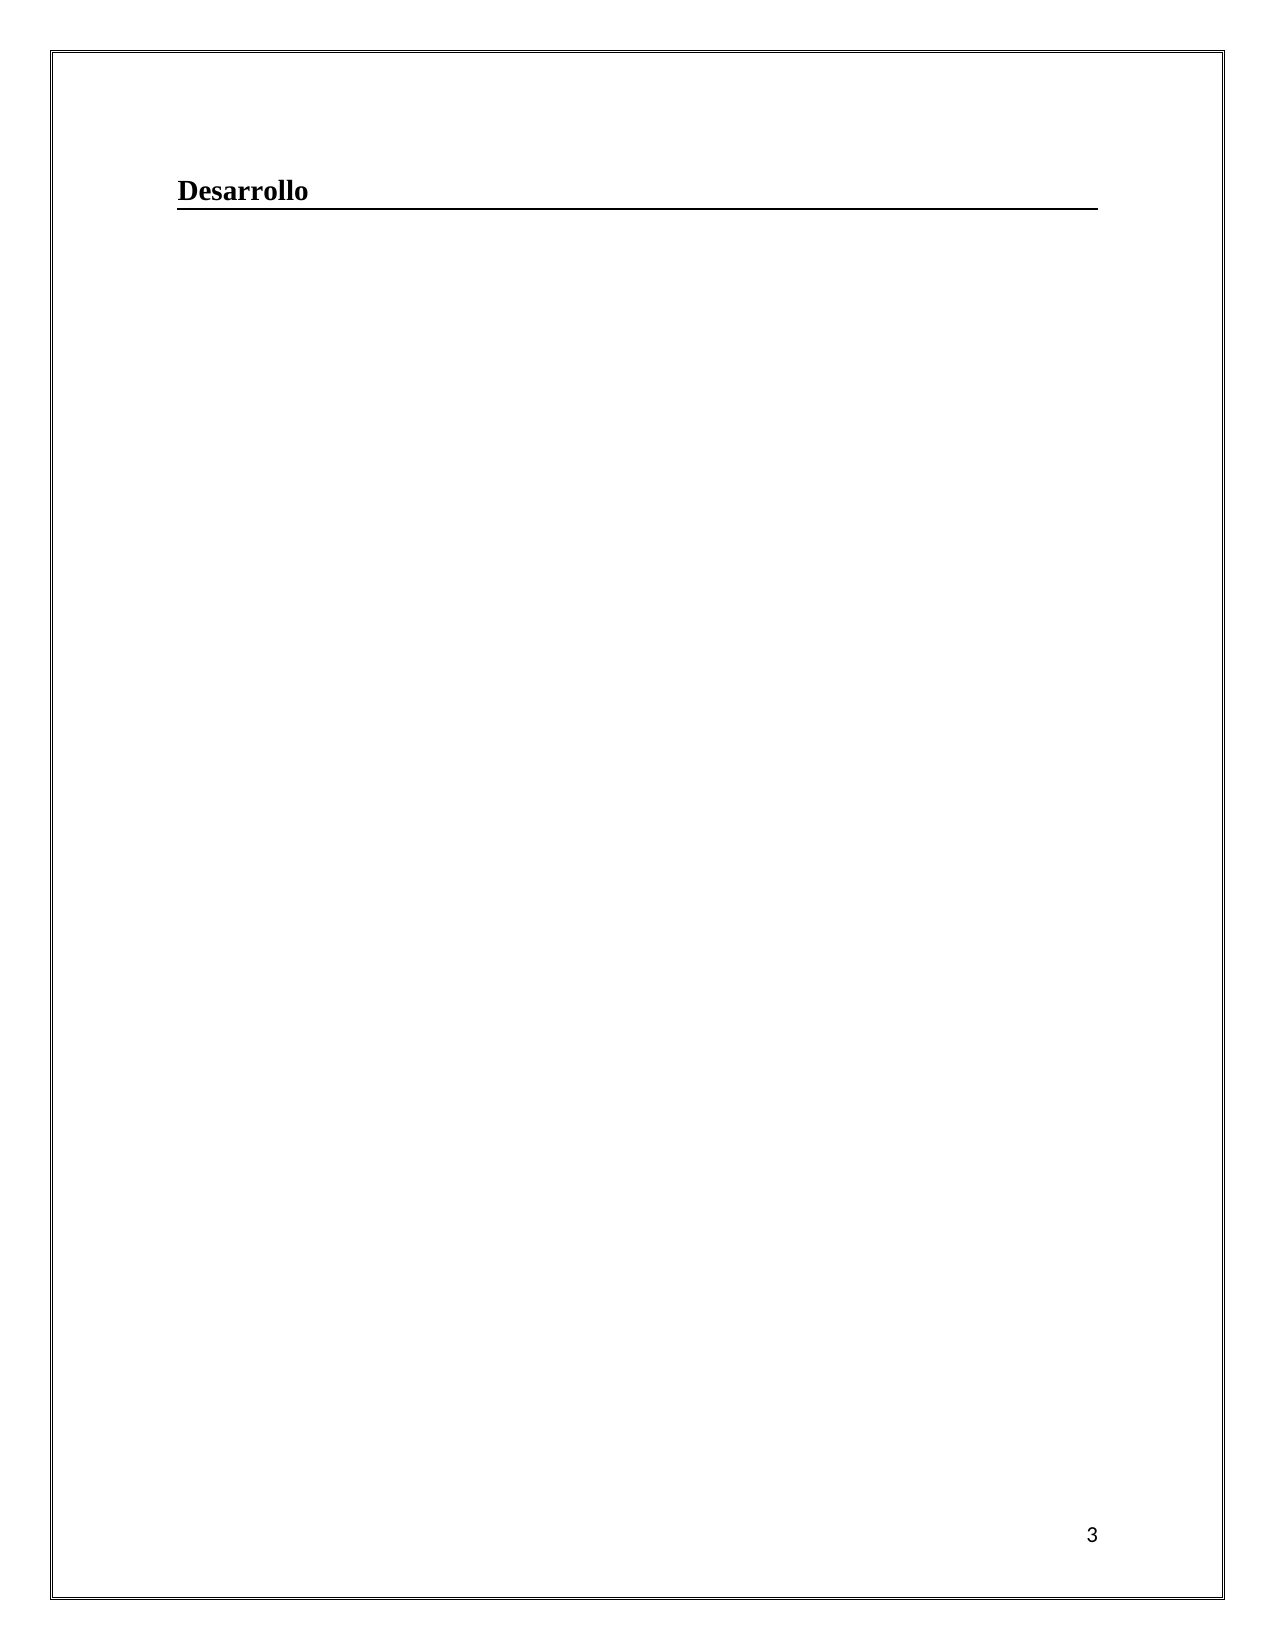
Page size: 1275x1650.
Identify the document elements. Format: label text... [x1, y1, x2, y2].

subtitle Desarrollo [177, 173, 1098, 208]
